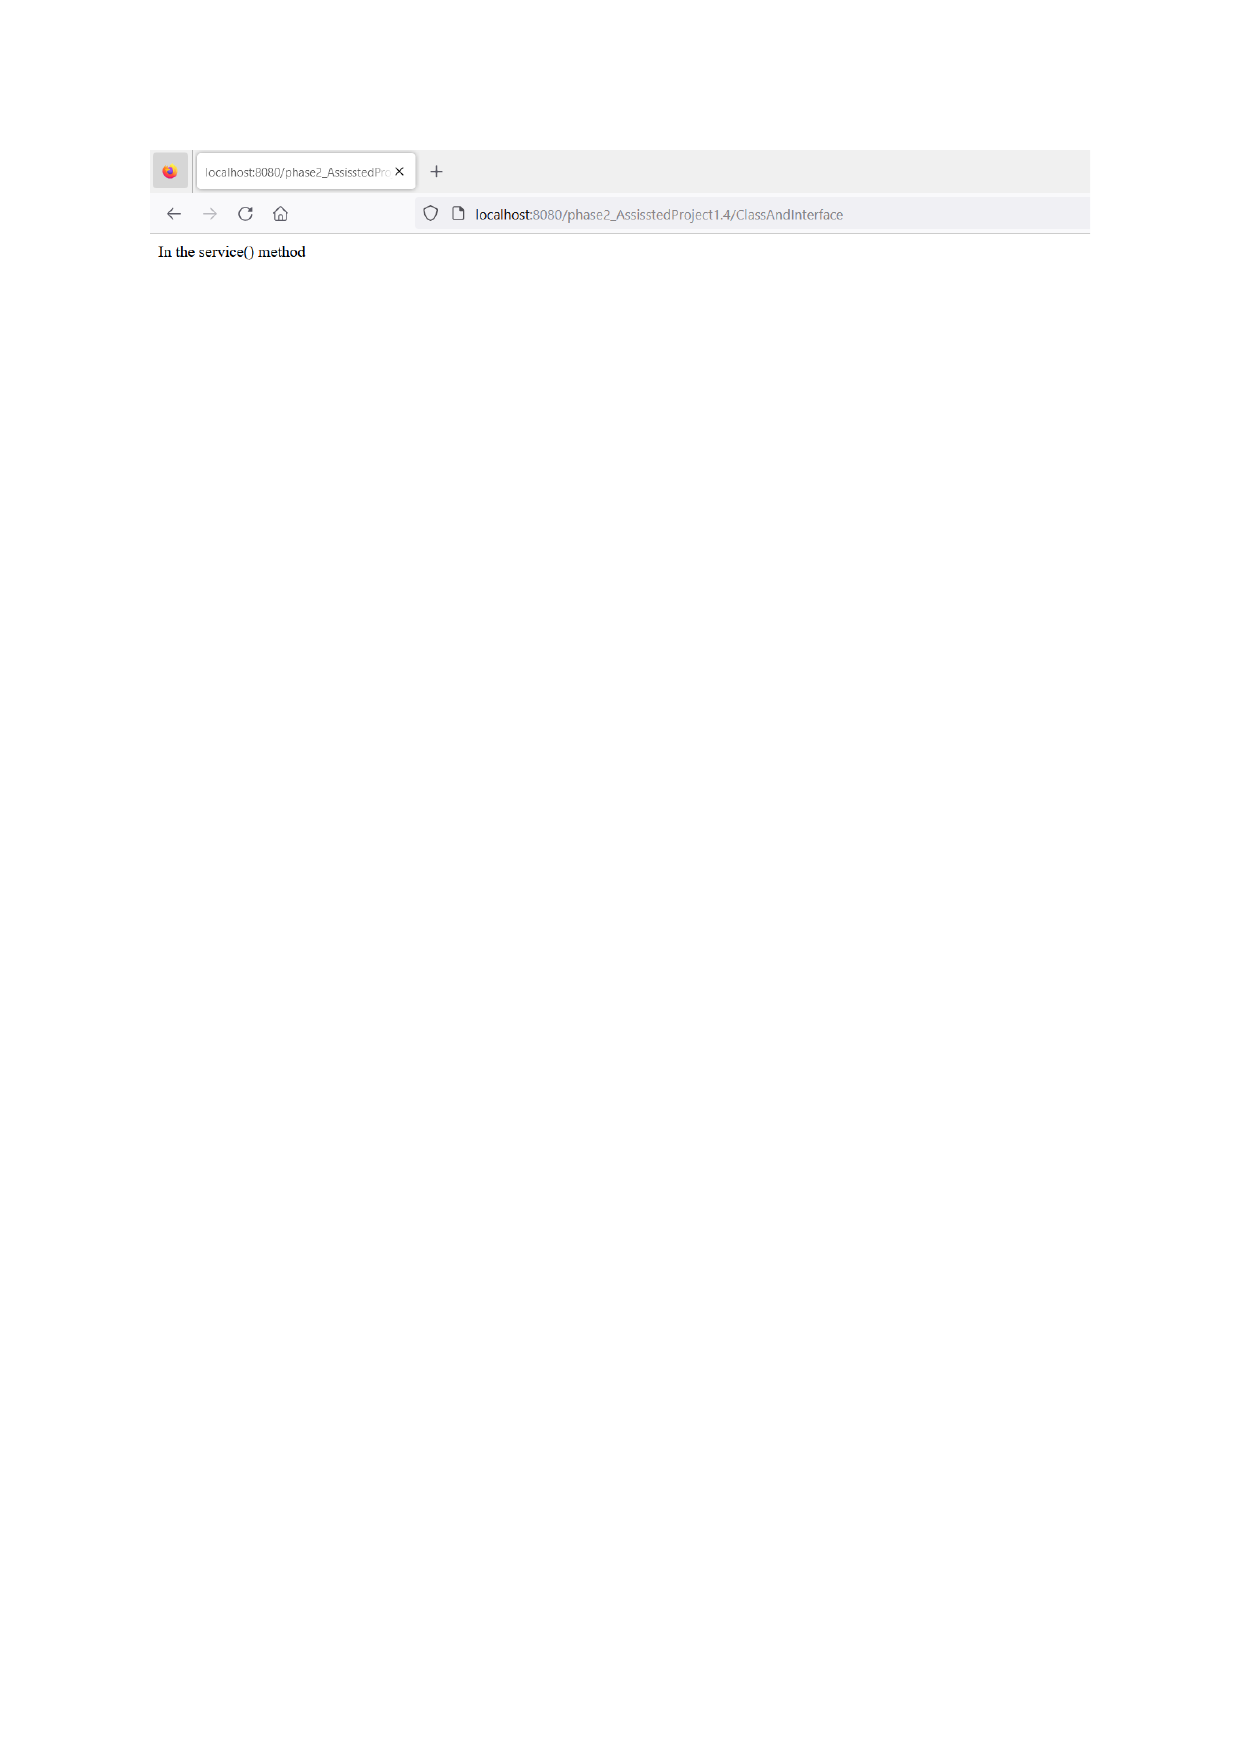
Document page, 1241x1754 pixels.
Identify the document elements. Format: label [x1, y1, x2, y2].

picture [150, 150, 1091, 336]
